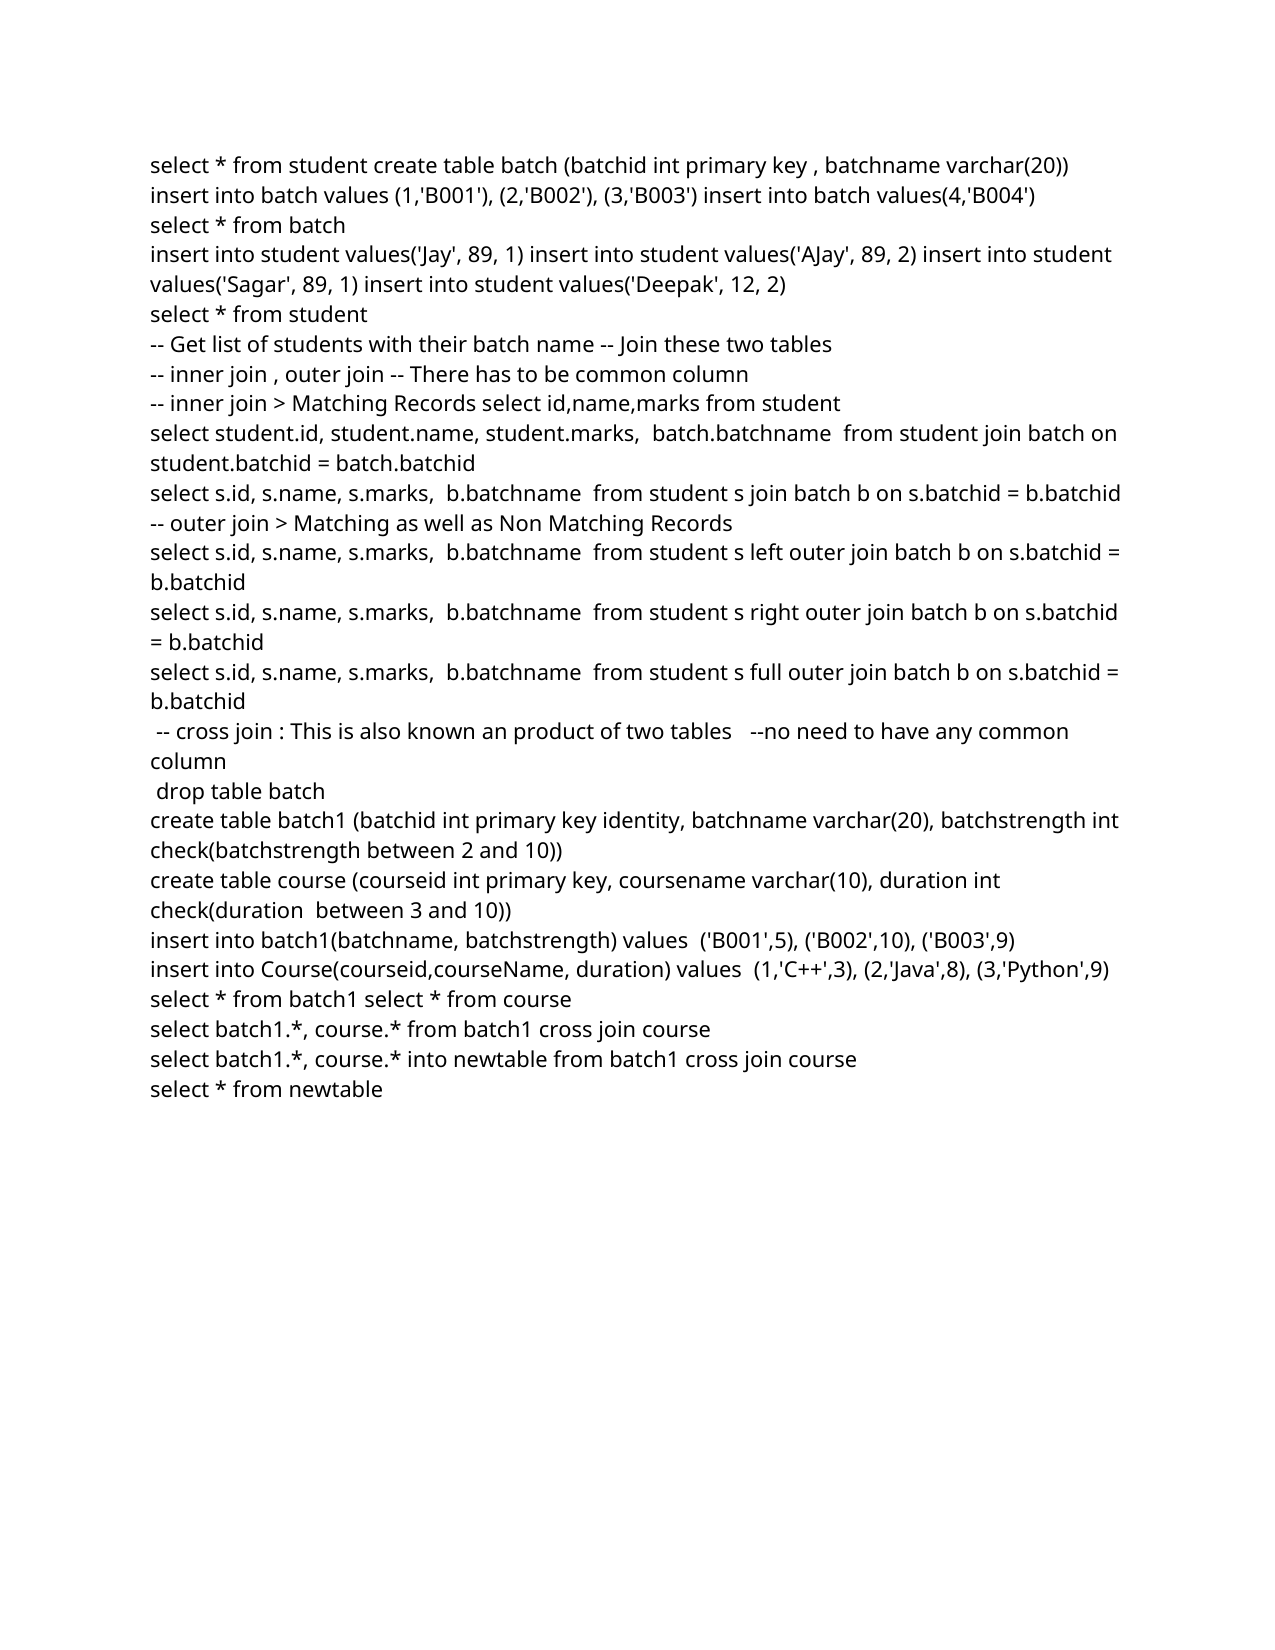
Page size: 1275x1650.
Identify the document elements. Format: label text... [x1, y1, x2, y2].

text select * from student create table batch (batchid int primary key , batchname varchar(20)) [150, 150, 1125, 180]
text insert into batch1(batchname, batchstrength) values ('B001',5), ('B002',10), ('B003',9) [150, 924, 1125, 954]
text select * from student [150, 299, 1125, 329]
text create table course (courseid int primary key, coursename varchar(10), duration int check(duration between 3 and 10)) [150, 865, 1125, 924]
text insert into batch values (1,'B001'), (2,'B002'), (3,'B003') insert into batch values(4,'B004') [150, 180, 1125, 209]
text create table batch1 (batchid int primary key identity, batchname varchar(20), batchstrength int check(batchstrength between 2 and 10)) [150, 805, 1125, 865]
text insert into Course(courseid,courseName, duration) values (1,'C++',3), (2,'Java',8), (3,'Python',9) [150, 954, 1125, 984]
text select * from batch [150, 209, 1125, 239]
text select student.id, student.name, student.marks, batch.batchname from student join batch on student.batchid = batch.batchid [150, 418, 1125, 478]
text select s.id, s.name, s.marks, b.batchname from student s full outer join batch b on s.batchid = b.batchid [150, 656, 1125, 716]
text select batch1.*, course.* into newtable from batch1 cross join course [150, 1044, 1125, 1073]
text -- cross join : This is also known an product of two tables --no need to have any common column [150, 716, 1125, 776]
text select batch1.*, course.* from batch1 cross join course [150, 1014, 1125, 1044]
text -- outer join > Matching as well as Non Matching Records [150, 507, 1125, 537]
text select * from newtable [150, 1073, 1125, 1103]
text select s.id, s.name, s.marks, b.batchname from student s left outer join batch b on s.batchid = b.batchid [150, 537, 1125, 597]
text select s.id, s.name, s.marks, b.batchname from student s join batch b on s.batchid = b.batchid [150, 478, 1125, 507]
text -- inner join , outer join -- There has to be common column [150, 358, 1125, 388]
text select * from batch1 select * from course [150, 984, 1125, 1014]
text -- inner join > Matching Records select id,name,marks from student [150, 388, 1125, 418]
text select s.id, s.name, s.marks, b.batchname from student s right outer join batch b on s.batchid = b.batchid [150, 597, 1125, 656]
text drop table batch [150, 776, 1125, 805]
text insert into student values('Jay', 89, 1) insert into student values('AJay', 89, 2) insert into student values('Sagar', 89, 1) insert into student values('Deepak', 12, 2) [150, 239, 1125, 299]
text -- Get list of students with their batch name -- Join these two tables [150, 329, 1125, 358]
